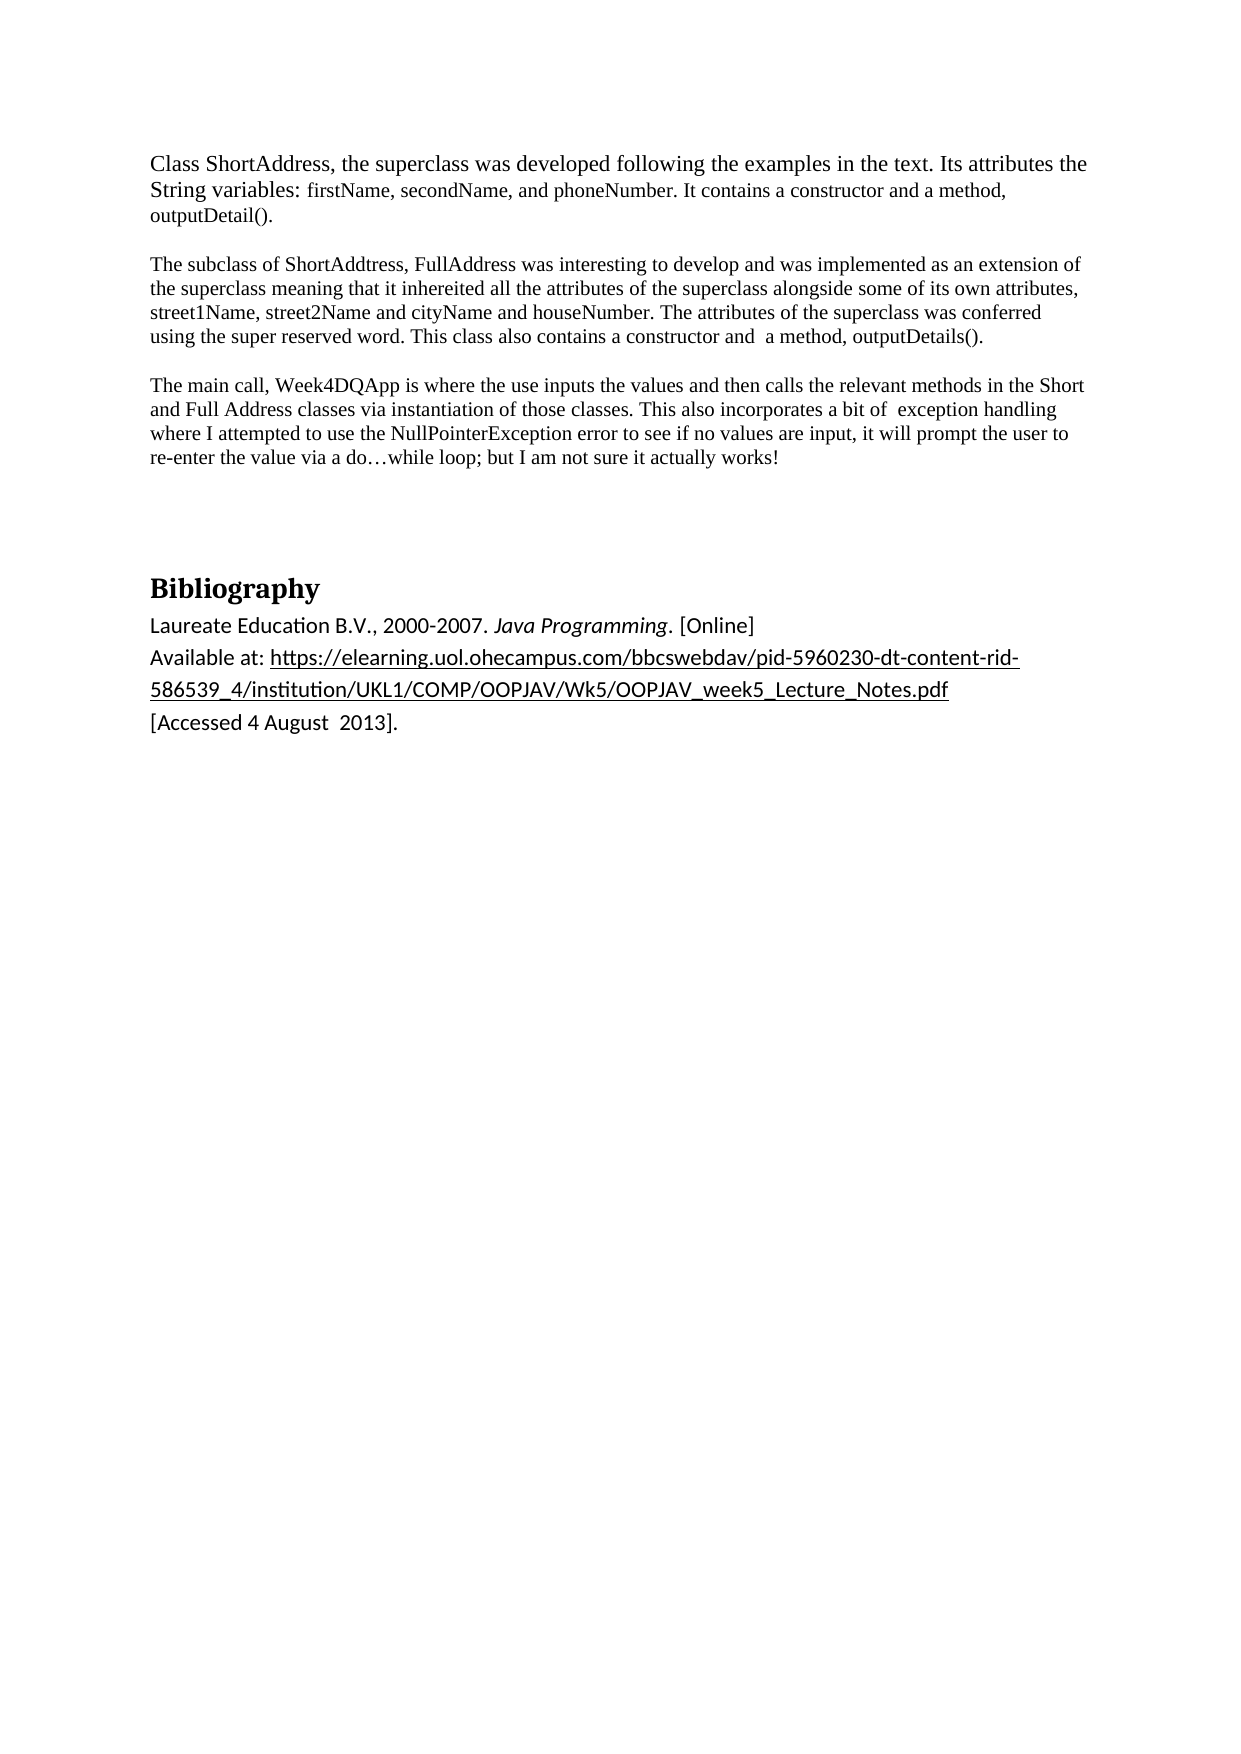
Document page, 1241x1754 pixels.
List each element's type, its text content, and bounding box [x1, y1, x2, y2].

text The main call, Week4DQApp is where the use inputs the values and then calls the relevant methods in the Short and Full Address classes via instantiation of those classes. This also incorporates a bit of exception handling where I attempted to use the NullPointerException error to see if no values are input, it will prompt the user to re-enter the value via a do…while loop; but I am not sure it actually works! [150, 373, 1090, 469]
text Class ShortAddress, the superclass was developed following the examples in the text. Its attributes the String variables: firstName, secondName, and phoneNumber. It contains a constructor and a method, outputDetail(). [150, 150, 1090, 227]
text The subclass of ShortAddtress, FullAddress was interesting to develop and was implemented as an extension of the superclass meaning that it inhereited all the attributes of the superclass alongside some of its own attributes, street1Name, street2Name and cityName and houseNumber. The attributes of the superclass was conferred using the super reserved word. This class also contains a constructor and a method, outputDetails(). [150, 252, 1090, 348]
